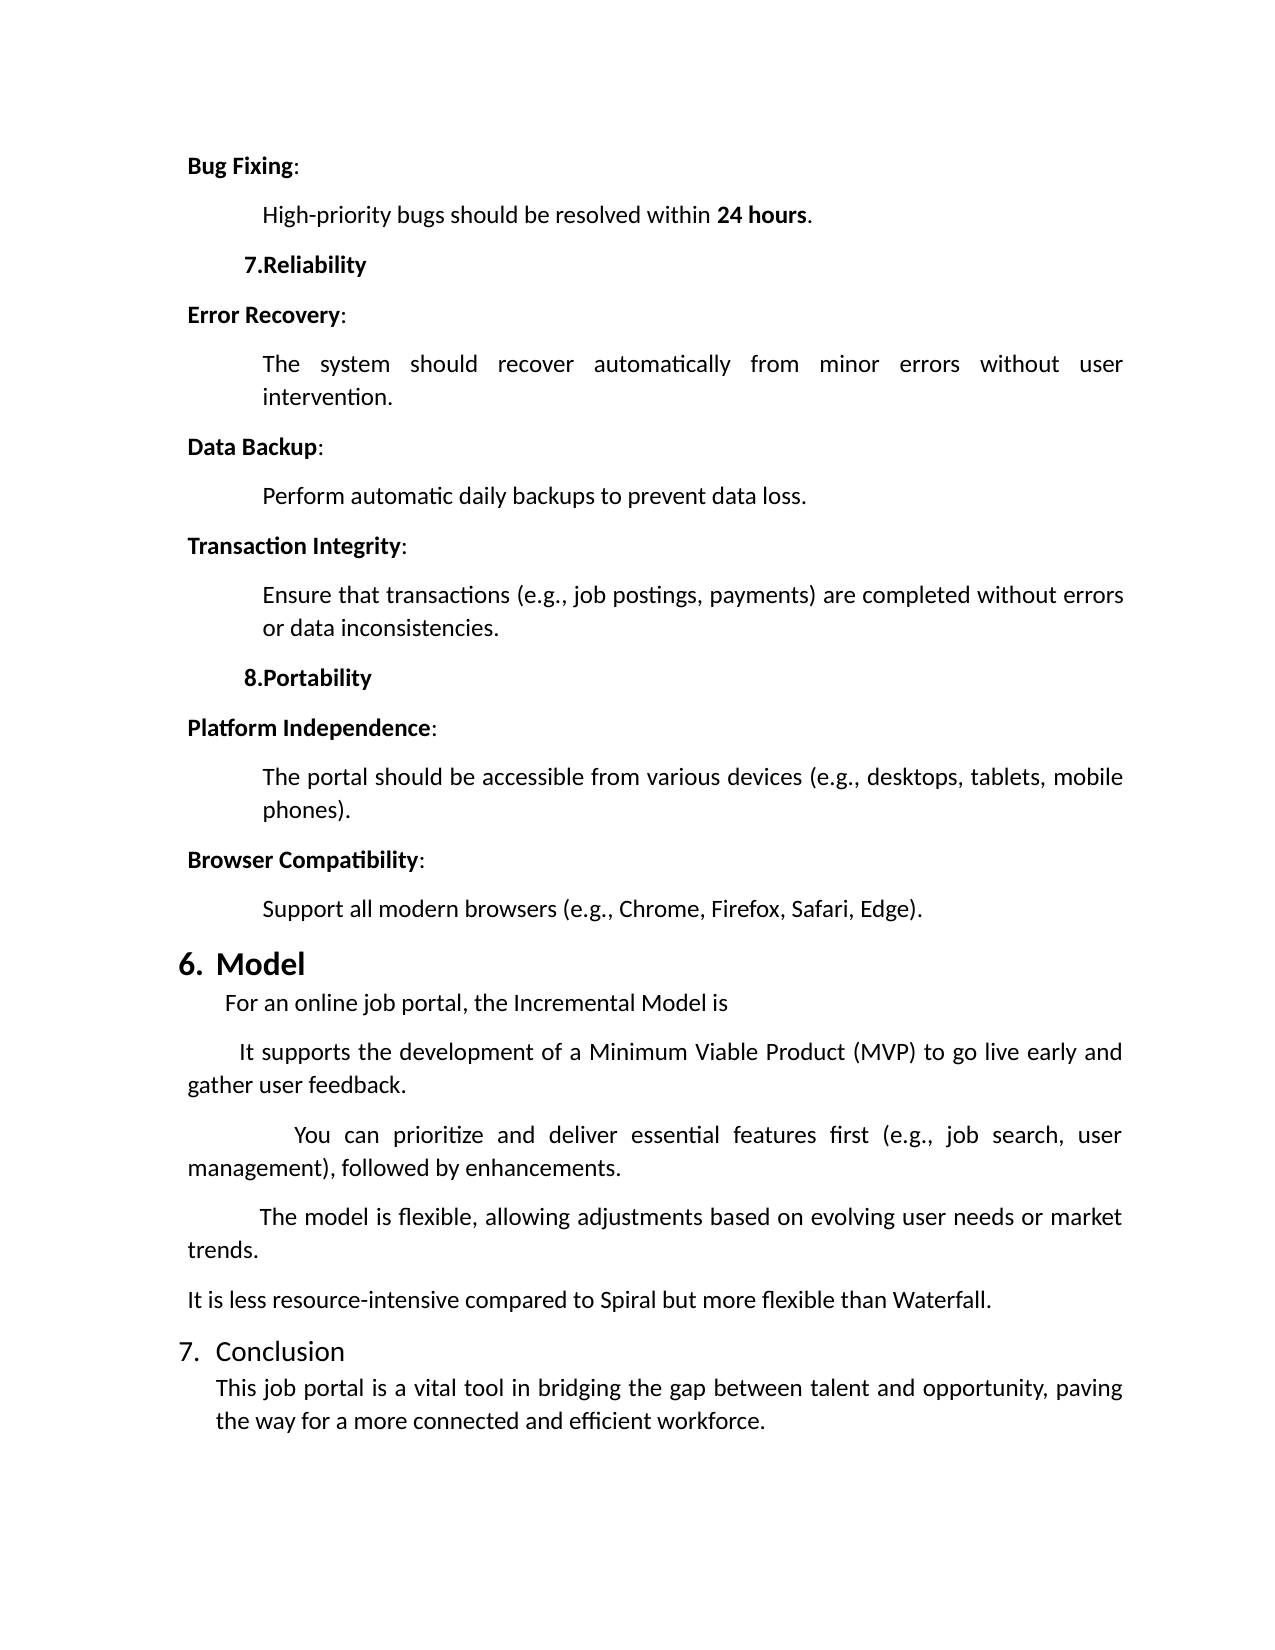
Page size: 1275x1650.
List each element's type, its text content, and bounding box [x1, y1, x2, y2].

text You can prioritize and deliver essential features first (e.g., job search, user management), followed by enhancements. [187, 1119, 1125, 1182]
text 8.Portability [187, 662, 1125, 693]
list This job portal is a vital tool in bridging the gap between talent and opportunity, paving the way for a more connected and efficient workforce. [216, 1372, 1125, 1435]
text Bug Fixing: [187, 150, 1125, 181]
text High-priority bugs should be resolved within 24 hours. [262, 199, 1125, 230]
text Error Recovery: [187, 299, 1125, 329]
text Data Backup: [187, 431, 1125, 461]
text 7.Reliability [187, 249, 1125, 280]
text Perform automatic daily backups to prevent data loss. [262, 480, 1125, 511]
text The model is flexible, allowing adjustments based on evolving user needs or market trends. [187, 1201, 1125, 1265]
list Model [178, 943, 1125, 984]
text It supports the development of a Minimum Viable Product (MVP) to go live early and gather user feedback. [187, 1036, 1125, 1100]
text Platform Independence: [187, 712, 1125, 742]
list For an online job portal, the Incremental Model is [225, 987, 1125, 1017]
text The system should recover automatically from minor errors without user intervention. [262, 348, 1125, 412]
text Ensure that transactions (e.g., job postings, payments) are completed without errors or data inconsistencies. [262, 579, 1125, 643]
text It is less resource-intensive compared to Spiral but more flexible than Waterfall. [187, 1284, 1125, 1314]
text Support all modern browsers (e.g., Chrome, Firefox, Safari, Edge). [262, 893, 1125, 924]
text Transaction Integrity: [187, 530, 1125, 561]
text The portal should be accessible from various devices (e.g., desktops, tablets, mobile phones). [262, 761, 1125, 825]
list Conclusion [178, 1333, 1125, 1369]
text Browser Compatibility: [187, 844, 1125, 874]
